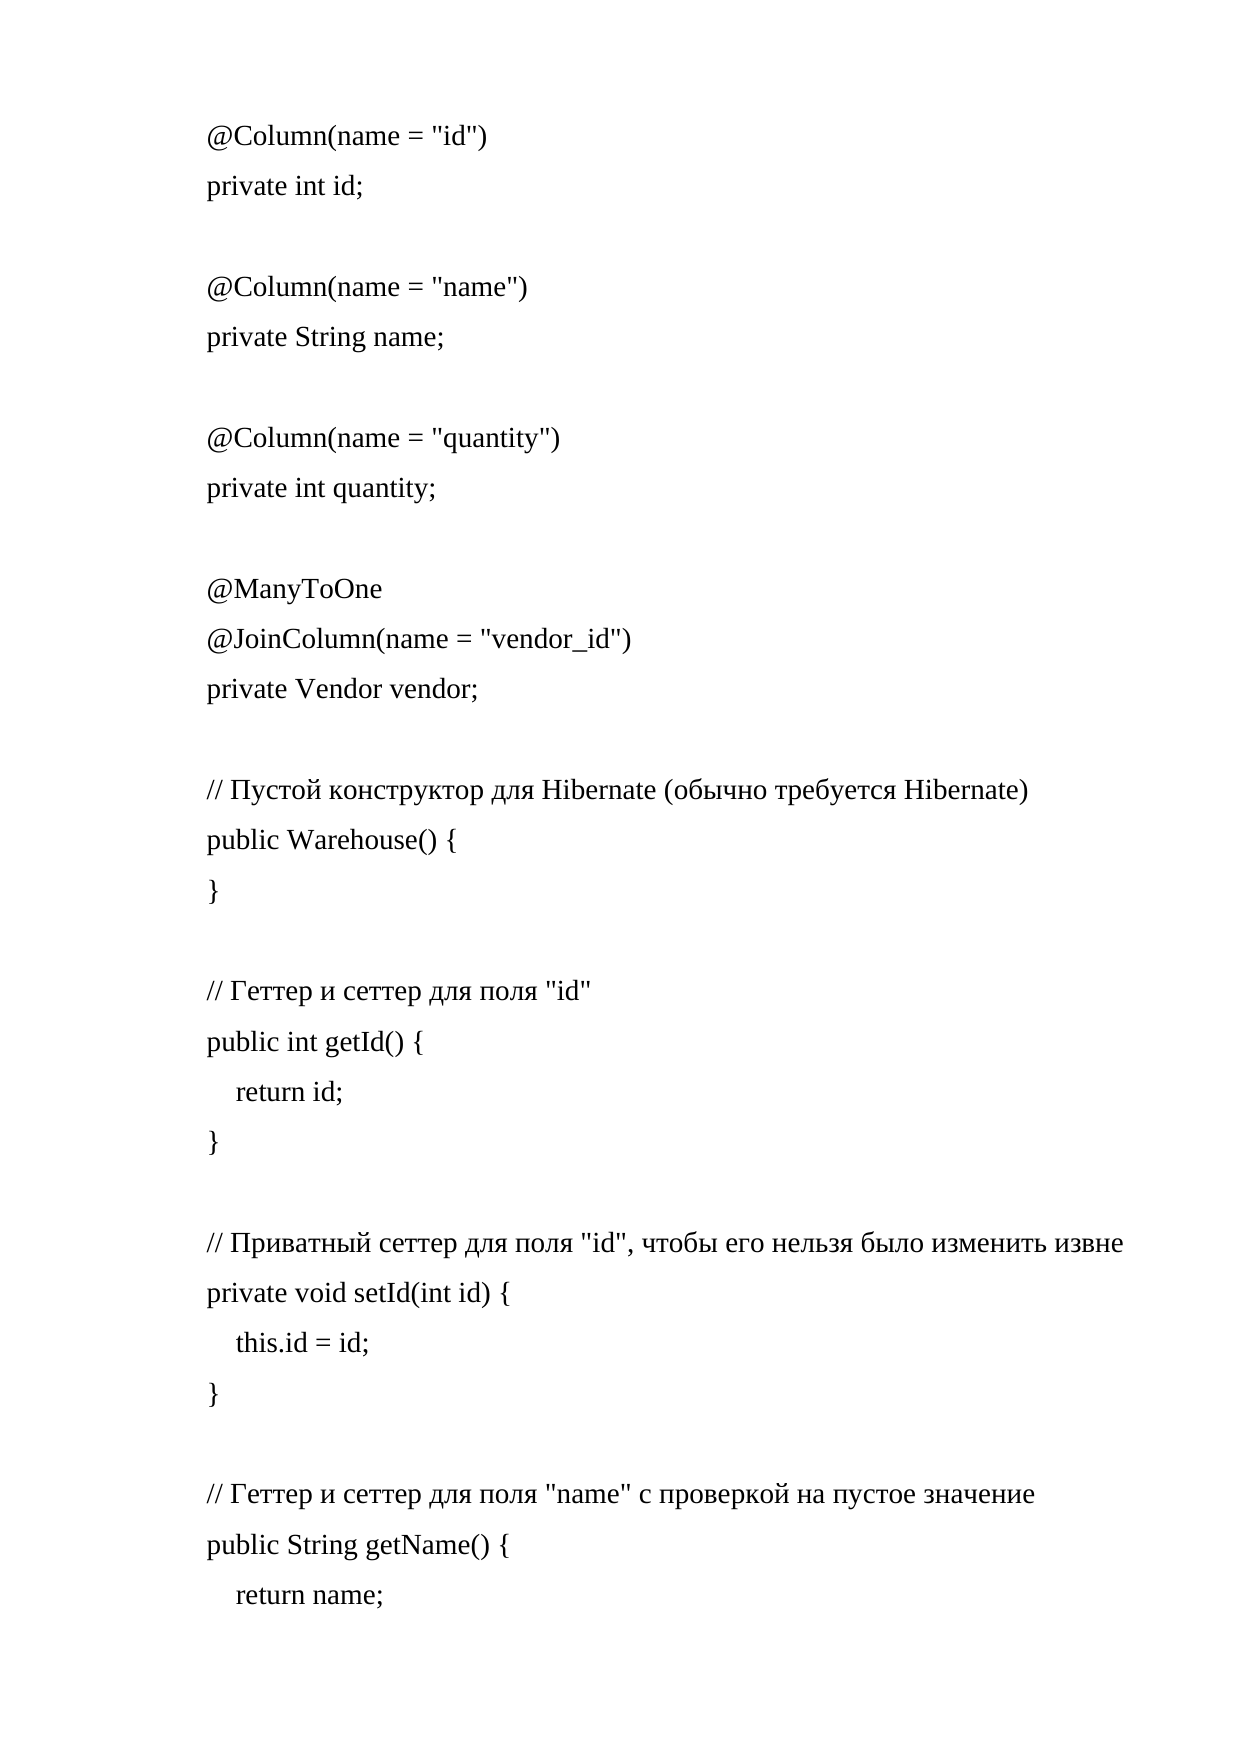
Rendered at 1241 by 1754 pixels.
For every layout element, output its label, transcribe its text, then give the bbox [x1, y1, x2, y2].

text // Геттер и сеттер для поля "id" [177, 973, 1152, 1007]
text // Геттер и сеттер для поля "name" с проверкой на пустое значение [177, 1477, 1152, 1510]
text private Vendor vendor; [177, 672, 1152, 705]
text private int quantity; [177, 470, 1152, 504]
text private int id; [177, 168, 1152, 202]
text @JoinColumn(name = "vendor_id") [177, 621, 1152, 655]
text private String name; [177, 319, 1152, 353]
text } [177, 1124, 1152, 1158]
text public String getName() { [177, 1527, 1152, 1560]
text // Пустой конструктор для Hibernate (обычно требуется Hibernate) [177, 772, 1152, 806]
text @ManyToOne [177, 571, 1152, 604]
text @Column(name = "quantity") [177, 420, 1152, 453]
text public Warehouse() { [177, 822, 1152, 856]
text @Column(name = "id") [177, 118, 1152, 152]
text } [177, 1376, 1152, 1409]
text return id; [177, 1074, 1152, 1108]
text @Column(name = "name") [177, 269, 1152, 303]
text public int getId() { [177, 1024, 1152, 1057]
text private void setId(int id) { [177, 1275, 1152, 1309]
text // Приватный сеттер для поля "id", чтобы его нельзя было изменить извне [177, 1225, 1152, 1258]
text return name; [177, 1577, 1152, 1611]
text this.id = id; [177, 1326, 1152, 1359]
text } [177, 873, 1152, 906]
